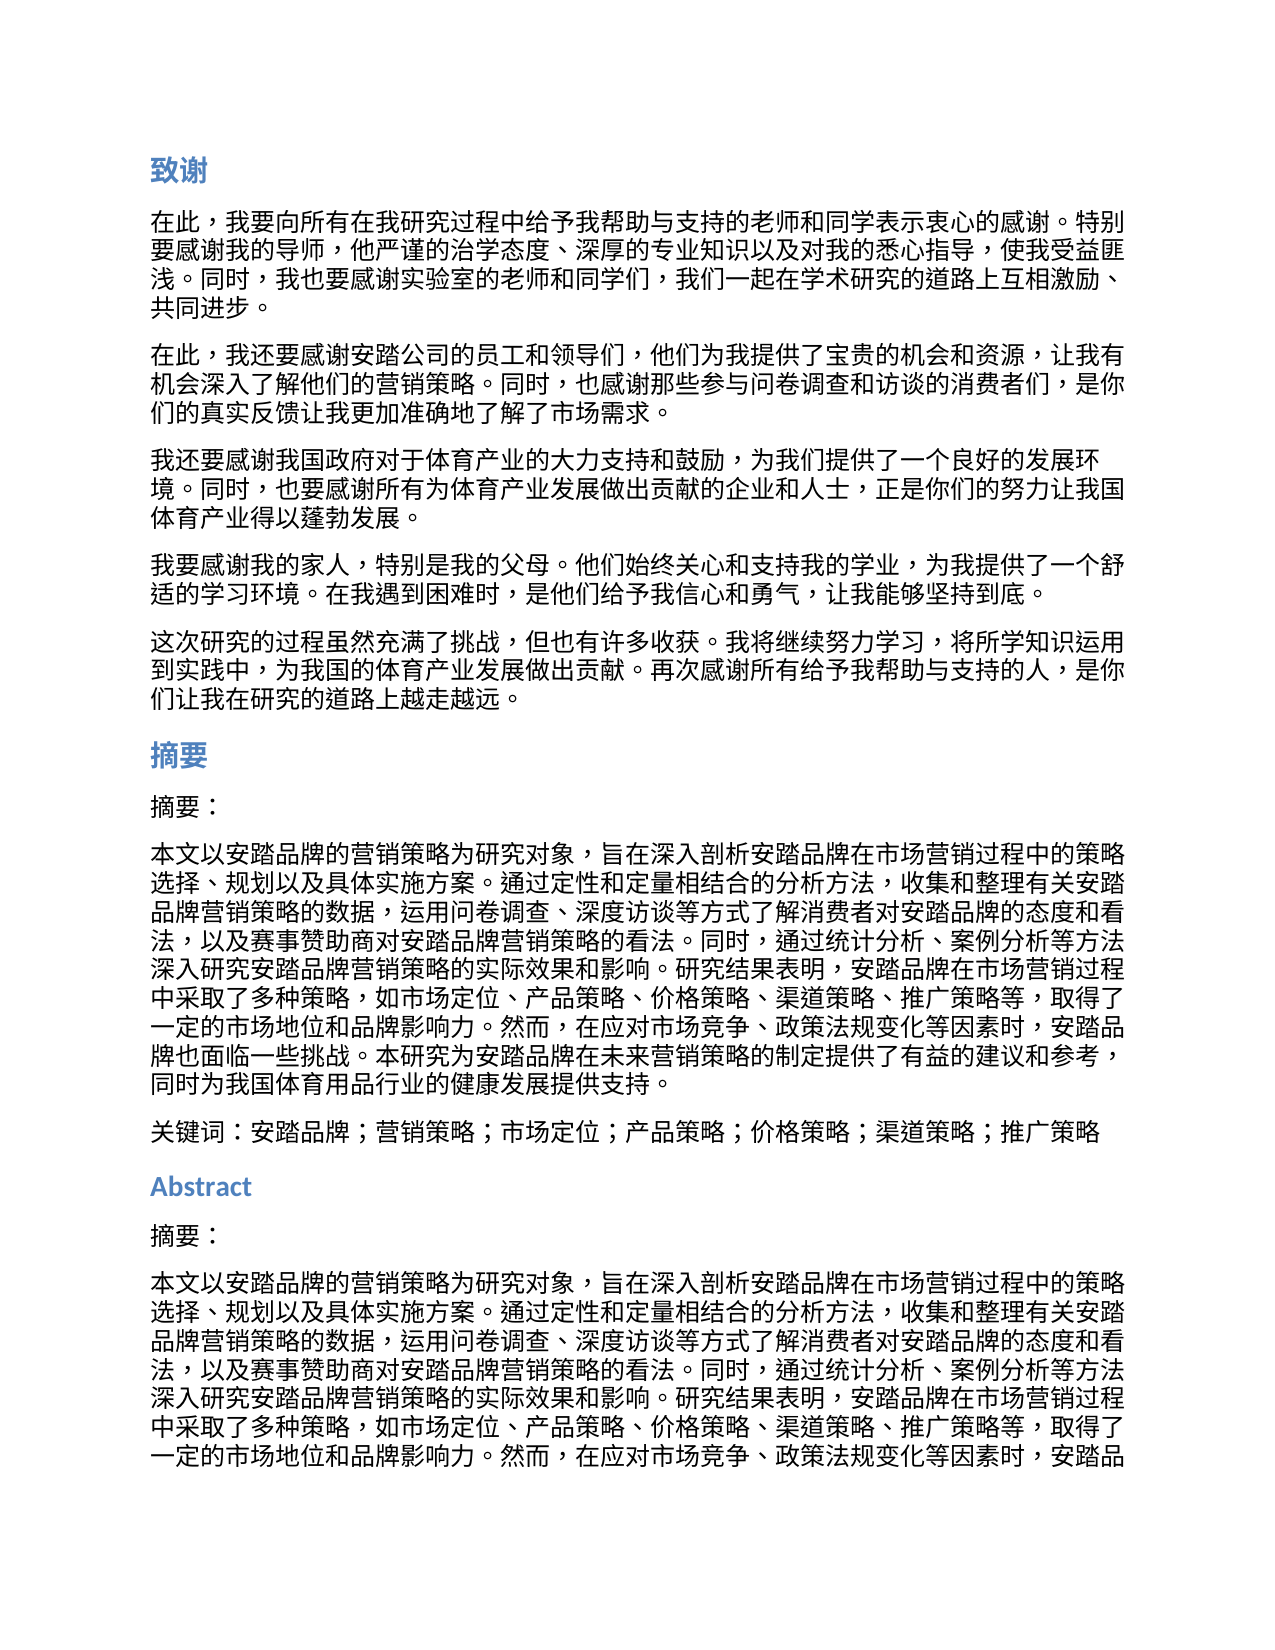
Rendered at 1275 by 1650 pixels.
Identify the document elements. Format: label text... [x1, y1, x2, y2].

text 在此，我要向所有在我研究过程中给予我帮助与支持的老师和同学表示衷心的感谢。特别要感谢我的导师，他严谨的治学态度、深厚的专业知识以及对我的悉心指导，使我受益匪浅。同时，我也要感谢实验室的老师和同学们，我们一起在学术研究的道路上互相激励、共同进步。 [150, 208, 1125, 323]
text 这次研究的过程虽然充满了挑战，但也有许多收获。我将继续努力学习，将所学知识运用到实践中，为我国的体育产业发展做出贡献。再次感谢所有给予我帮助与支持的人，是你们让我在研究的道路上越走越远。 [150, 628, 1125, 715]
text 关键词：安踏品牌；营销策略；市场定位；产品策略；价格策略；渠道策略；推广策略 [150, 1119, 1125, 1148]
text 我还要感谢我国政府对于体育产业的大力支持和鼓励，为我们提供了一个良好的发展环境。同时，也要感谢所有为体育产业发展做出贡献的企业和人士，正是你们的努力让我国体育产业得以蓬勃发展。 [150, 447, 1125, 533]
subtitle 摘要 [150, 736, 1125, 775]
text 摘要： [150, 1223, 1125, 1252]
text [150, 1270, 1125, 1472]
subtitle 致谢 [150, 150, 1125, 190]
subtitle Abstract [150, 1168, 1125, 1204]
text 在此，我还要感谢安踏公司的员工和领导们，他们为我提供了宝贵的机会和资源，让我有机会深入了解他们的营销策略。同时，也感谢那些参与问卷调查和访谈的消费者们，是你们的真实反馈让我更加准确地了解了市场需求。 [150, 342, 1125, 428]
text 我要感谢我的家人，特别是我的父母。他们始终关心和支持我的学业，为我提供了一个舒适的学习环境。在我遇到困难时，是他们给予我信心和勇气，让我能够坚持到底。 [150, 552, 1125, 610]
text 摘要： [150, 794, 1125, 823]
